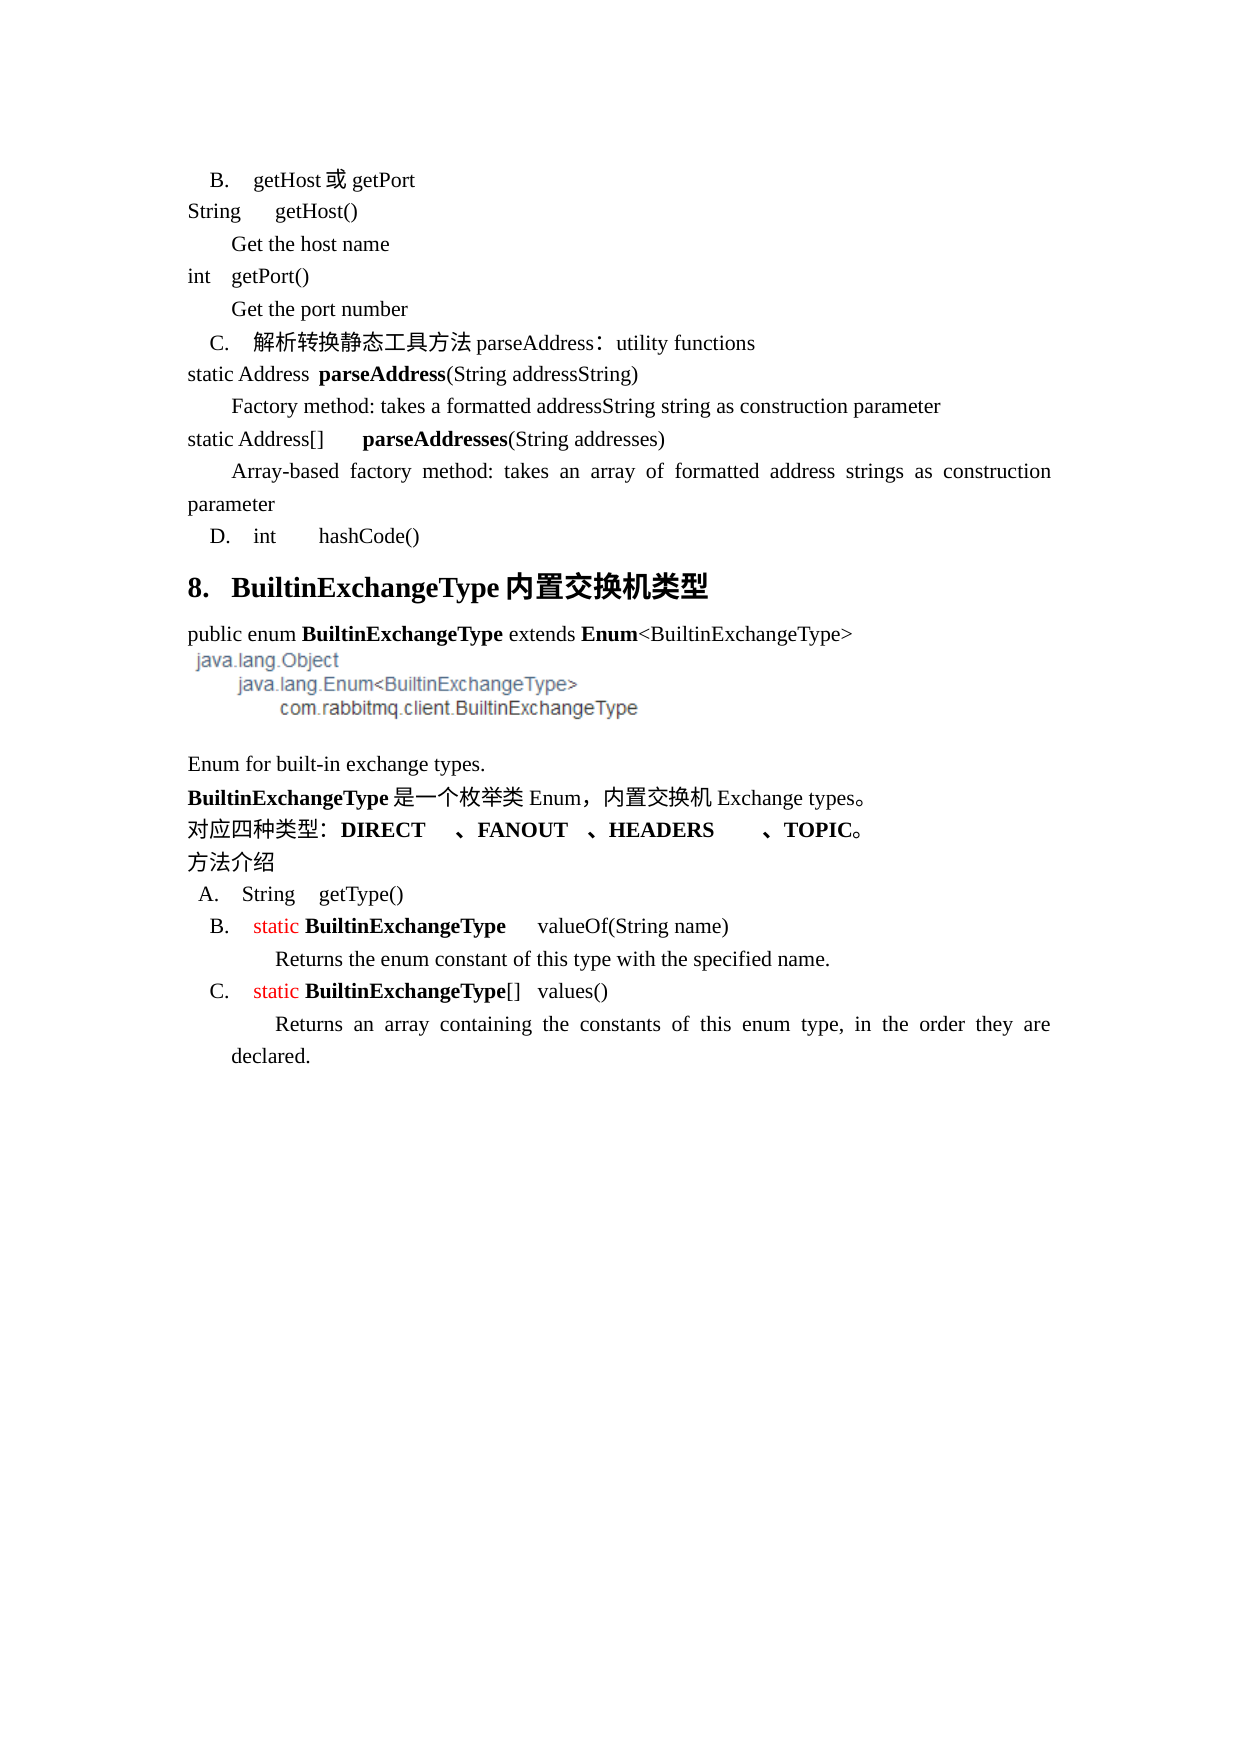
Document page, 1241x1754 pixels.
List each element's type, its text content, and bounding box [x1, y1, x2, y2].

text 对应四种类型：DIRECT 、FANOUT 、HEADERS 、TOPIC。 [187, 812, 1053, 844]
text Returns the enum constant of this type with the specified name. [231, 942, 1053, 974]
text public enum BuiltinExchangeType extends Enum<BuiltinExchangeType> [187, 617, 1053, 649]
subtitle BuiltinExchangeType内置交换机类型 [187, 552, 1053, 617]
subtitle 解析转换静态工具方法parseAddress：utility functions [209, 324, 1031, 357]
subtitle String getType​() [198, 877, 1031, 909]
text Returns an array containing the constants of this enum type, in the order they are declared. [231, 1007, 1053, 1072]
text String getHost​() [187, 194, 1053, 227]
text 方法介绍 [187, 844, 1053, 877]
text static Address parseAddress​(String addressString) [187, 357, 1053, 389]
subtitle getHost或getPort [209, 162, 1031, 194]
subtitle static BuiltinExchangeType valueOf​(String name) [209, 909, 1031, 942]
text static Address[] parseAddresses​(String addresses) [187, 422, 1053, 454]
subtitle static BuiltinExchangeType[] values​() [209, 974, 1031, 1007]
text int getPort​() [187, 259, 1053, 292]
picture [187, 649, 652, 729]
text Array-based factory method: takes an array of formatted address strings as construction parameter [187, 454, 1053, 519]
text BuiltinExchangeType是一个枚举类Enum，内置交换机Exchange types。 [187, 779, 1053, 812]
text Get the port number [187, 292, 1053, 324]
text Factory method: takes a formatted addressString string as construction parameter [187, 389, 1053, 422]
text Enum for built-in exchange types. [187, 747, 1053, 779]
subtitle int hashCode​() [209, 519, 1031, 552]
text Get the host name [187, 227, 1053, 259]
